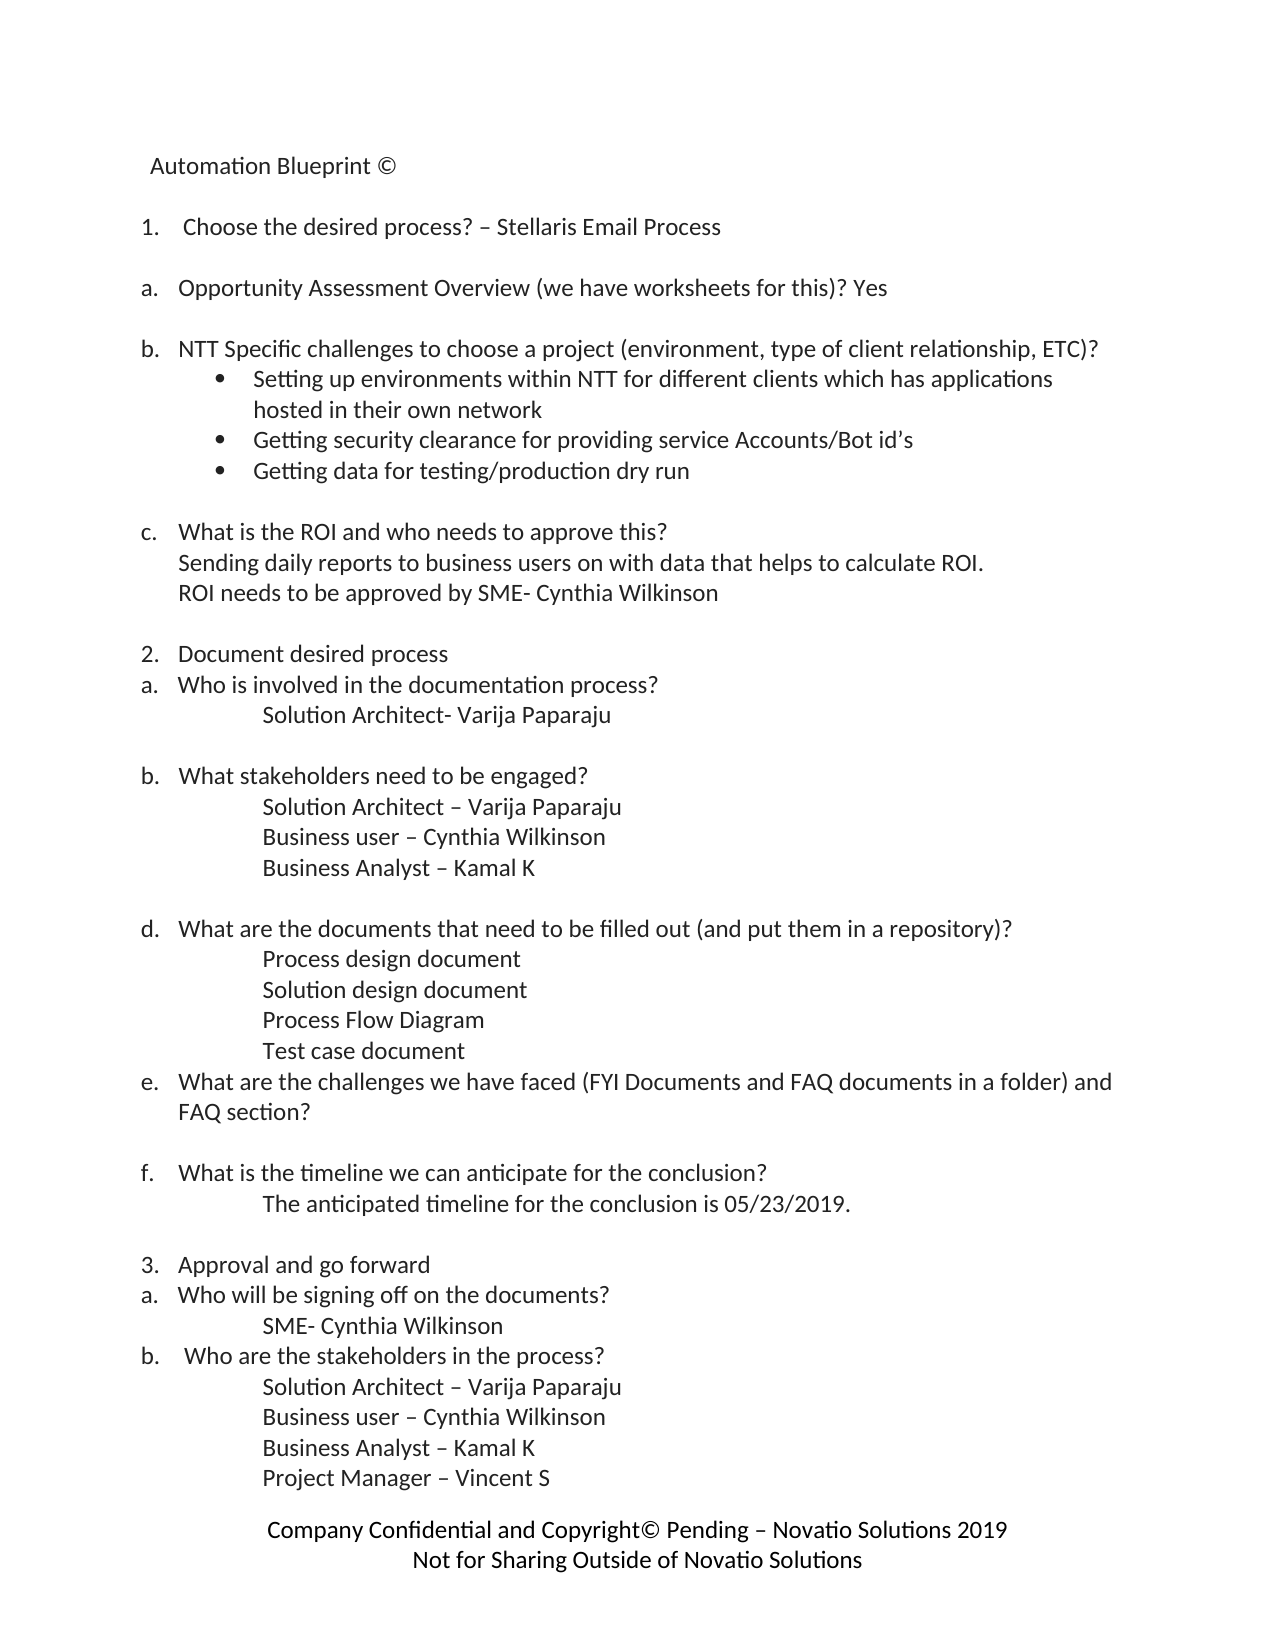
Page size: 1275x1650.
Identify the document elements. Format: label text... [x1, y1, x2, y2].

text Solution Architect – Varija Paparaju [141, 791, 1125, 821]
text Automation Blueprint © [150, 150, 1125, 181]
text 2. Document desired process [141, 638, 1125, 669]
text Project Manager – Vincent S [141, 1462, 1125, 1493]
text b. What stakeholders need to be engaged? [141, 760, 1125, 791]
list What are the challenges we have faced (FYI Documents and FAQ documents in a folder) and FAQ section? [141, 1066, 1125, 1127]
list Getting security clearance for providing service Accounts/Bot id’s [216, 425, 1125, 455]
list What are the documents that need to be filled out (and put them in a repository)? [141, 913, 1125, 943]
text 3. Approval and go forward [141, 1249, 1125, 1279]
list NTT Specific challenges to choose a project (environment, type of client relationship, ETC)? [141, 333, 1125, 364]
list What is the timeline we can anticipate for the conclusion? [141, 1157, 1125, 1188]
text a. Who will be signing off on the documents? [141, 1279, 1125, 1310]
list ROI needs to be approved by SME- Cynthia Wilkinson [178, 577, 1125, 608]
text b. Who are the stakeholders in the process? [141, 1340, 1125, 1371]
text Business Analyst – Kamal K [141, 1432, 1125, 1462]
text Business user – Cynthia Wilkinson [141, 821, 1125, 852]
text a. Who is involved in the documentation process? [141, 669, 1125, 699]
list Solution design document [178, 974, 1125, 1004]
list Setting up environments within NTT for different clients which has applications hosted in their own network [216, 364, 1125, 425]
text Business user – Cynthia Wilkinson [141, 1401, 1125, 1432]
list Test case document [178, 1035, 1125, 1066]
list Getting data for testing/production dry run [216, 455, 1125, 486]
text Solution Architect – Varija Paparaju [141, 1371, 1125, 1401]
list Process design document [178, 943, 1125, 974]
text Business Analyst – Kamal K [141, 852, 1125, 882]
list Sending daily reports to business users on with data that helps to calculate ROI. [178, 547, 1125, 577]
list Opportunity Assessment Overview (we have worksheets for this)? Yes [141, 272, 1125, 303]
list The anticipated timeline for the conclusion is 05/23/2019. [178, 1188, 1125, 1218]
text SME- Cynthia Wilkinson [141, 1310, 1125, 1340]
list Process Flow Diagram [178, 1004, 1125, 1035]
list Choose the desired process? – Stellaris Email Process [141, 211, 1125, 242]
list What is the ROI and who needs to approve this? [141, 516, 1125, 547]
text Solution Architect- Varija Paparaju [150, 699, 1125, 730]
